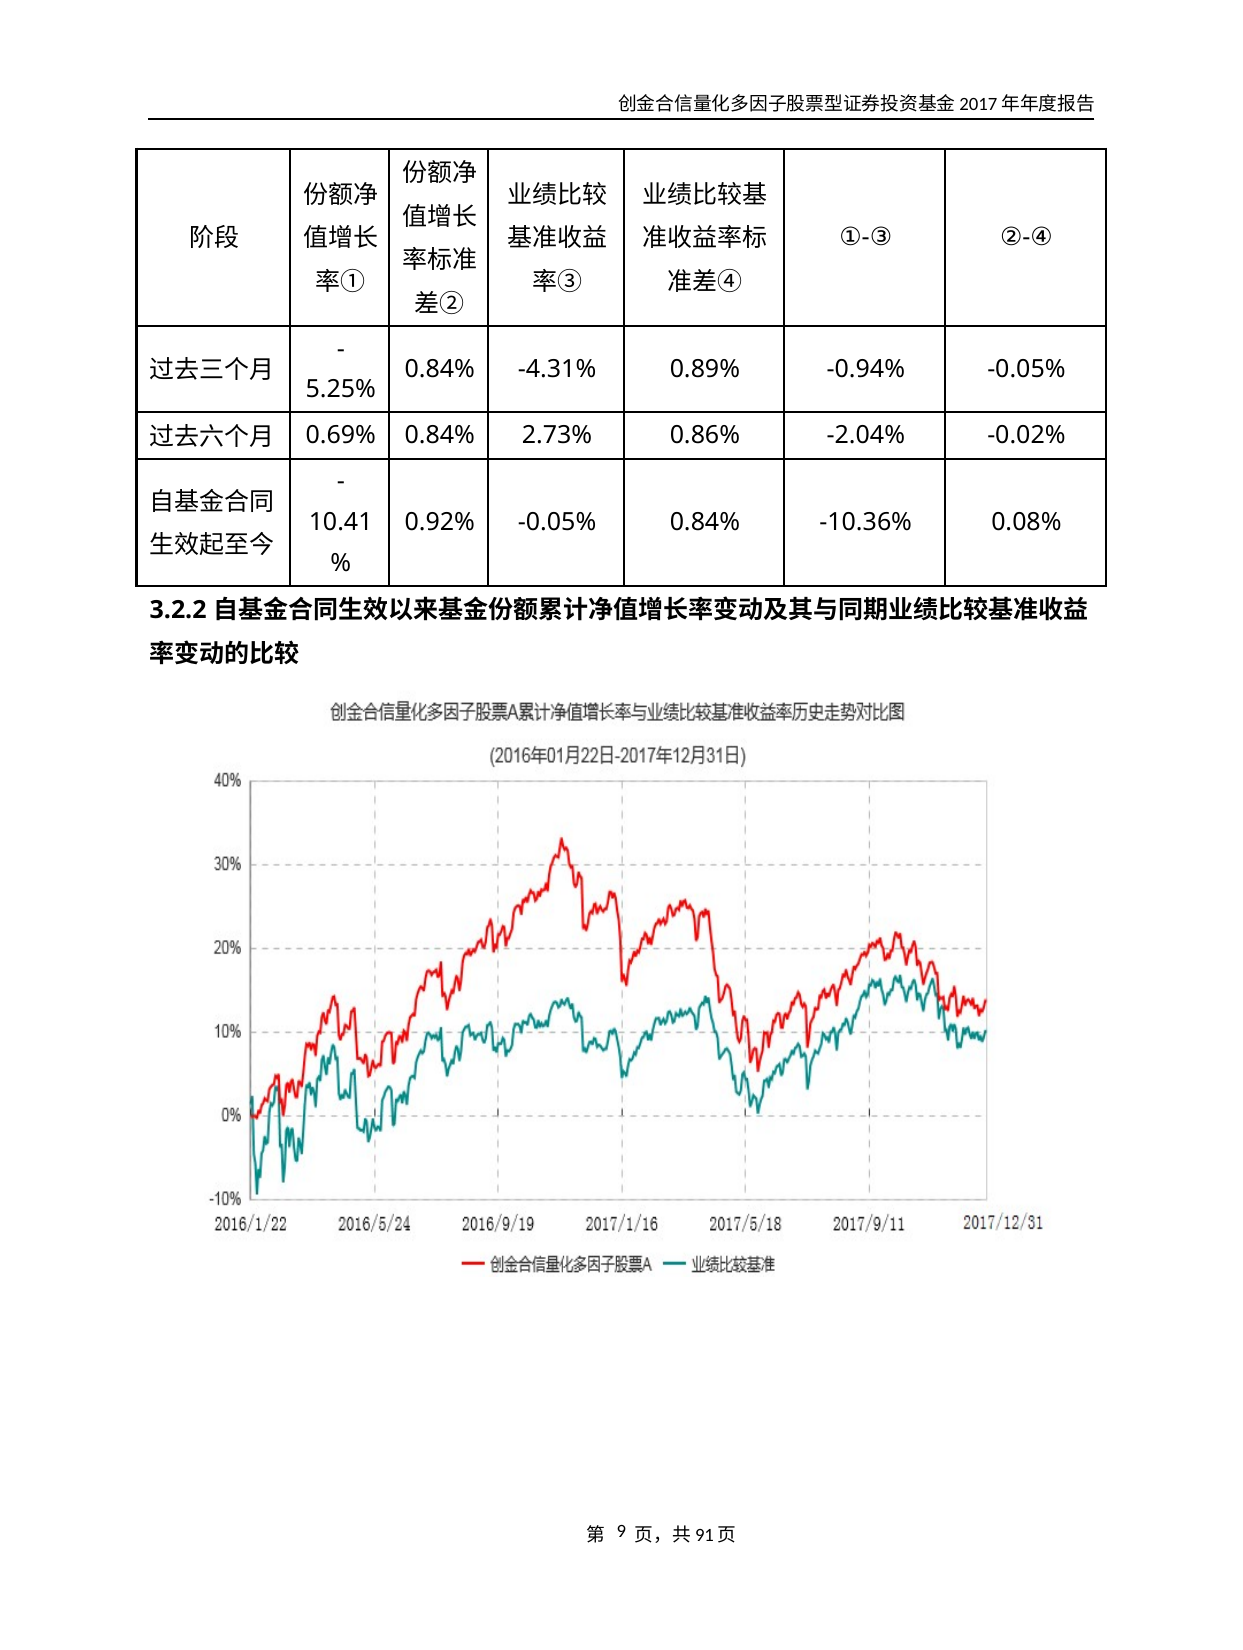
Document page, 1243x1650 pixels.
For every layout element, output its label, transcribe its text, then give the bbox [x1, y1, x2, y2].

table_header 份额净值增长率标准差② [390, 150, 487, 325]
table_header ②-④ [946, 150, 1105, 325]
table_cell 2.73% [489, 413, 623, 458]
table_cell -0.05% [489, 460, 623, 584]
table_cell -0.05% [946, 327, 1105, 411]
table_cell 0.84% [625, 460, 783, 584]
table_cell -5.25% [291, 327, 388, 411]
table_cell -4.31% [489, 327, 623, 411]
table_cell -2.04% [785, 413, 944, 458]
text 3.2.2 自基金合同生效以来基金份额累计净值增长率变动及其与同期业绩比较基准收益率变动的比较 [149, 589, 1094, 669]
table_cell 0.92% [390, 460, 487, 584]
table_cell -0.94% [785, 327, 944, 411]
table_cell 0.89% [625, 327, 783, 411]
table_cell 0.08% [946, 460, 1105, 584]
table_header 业绩比较基准收益率标准差④ [625, 150, 783, 325]
table_header 阶段 [138, 150, 289, 325]
table_header ①-③ [785, 150, 944, 325]
table_header 业绩比较基准收益率③ [489, 150, 623, 325]
table_cell 0.84% [390, 413, 487, 458]
table_cell 过去六个月 [138, 413, 289, 458]
table_header 份额净值增长率① [291, 150, 388, 325]
table_cell 自基金合同生效起至今 [138, 460, 289, 584]
table_cell -0.02% [946, 413, 1105, 458]
picture [149, 679, 1069, 1277]
table_cell 0.69% [291, 413, 388, 458]
table_cell 0.84% [390, 327, 487, 411]
table_cell -10.36% [785, 460, 944, 584]
table_cell 0.86% [625, 413, 783, 458]
table_cell 过去三个月 [138, 327, 289, 411]
table_cell -10.41% [291, 460, 388, 584]
